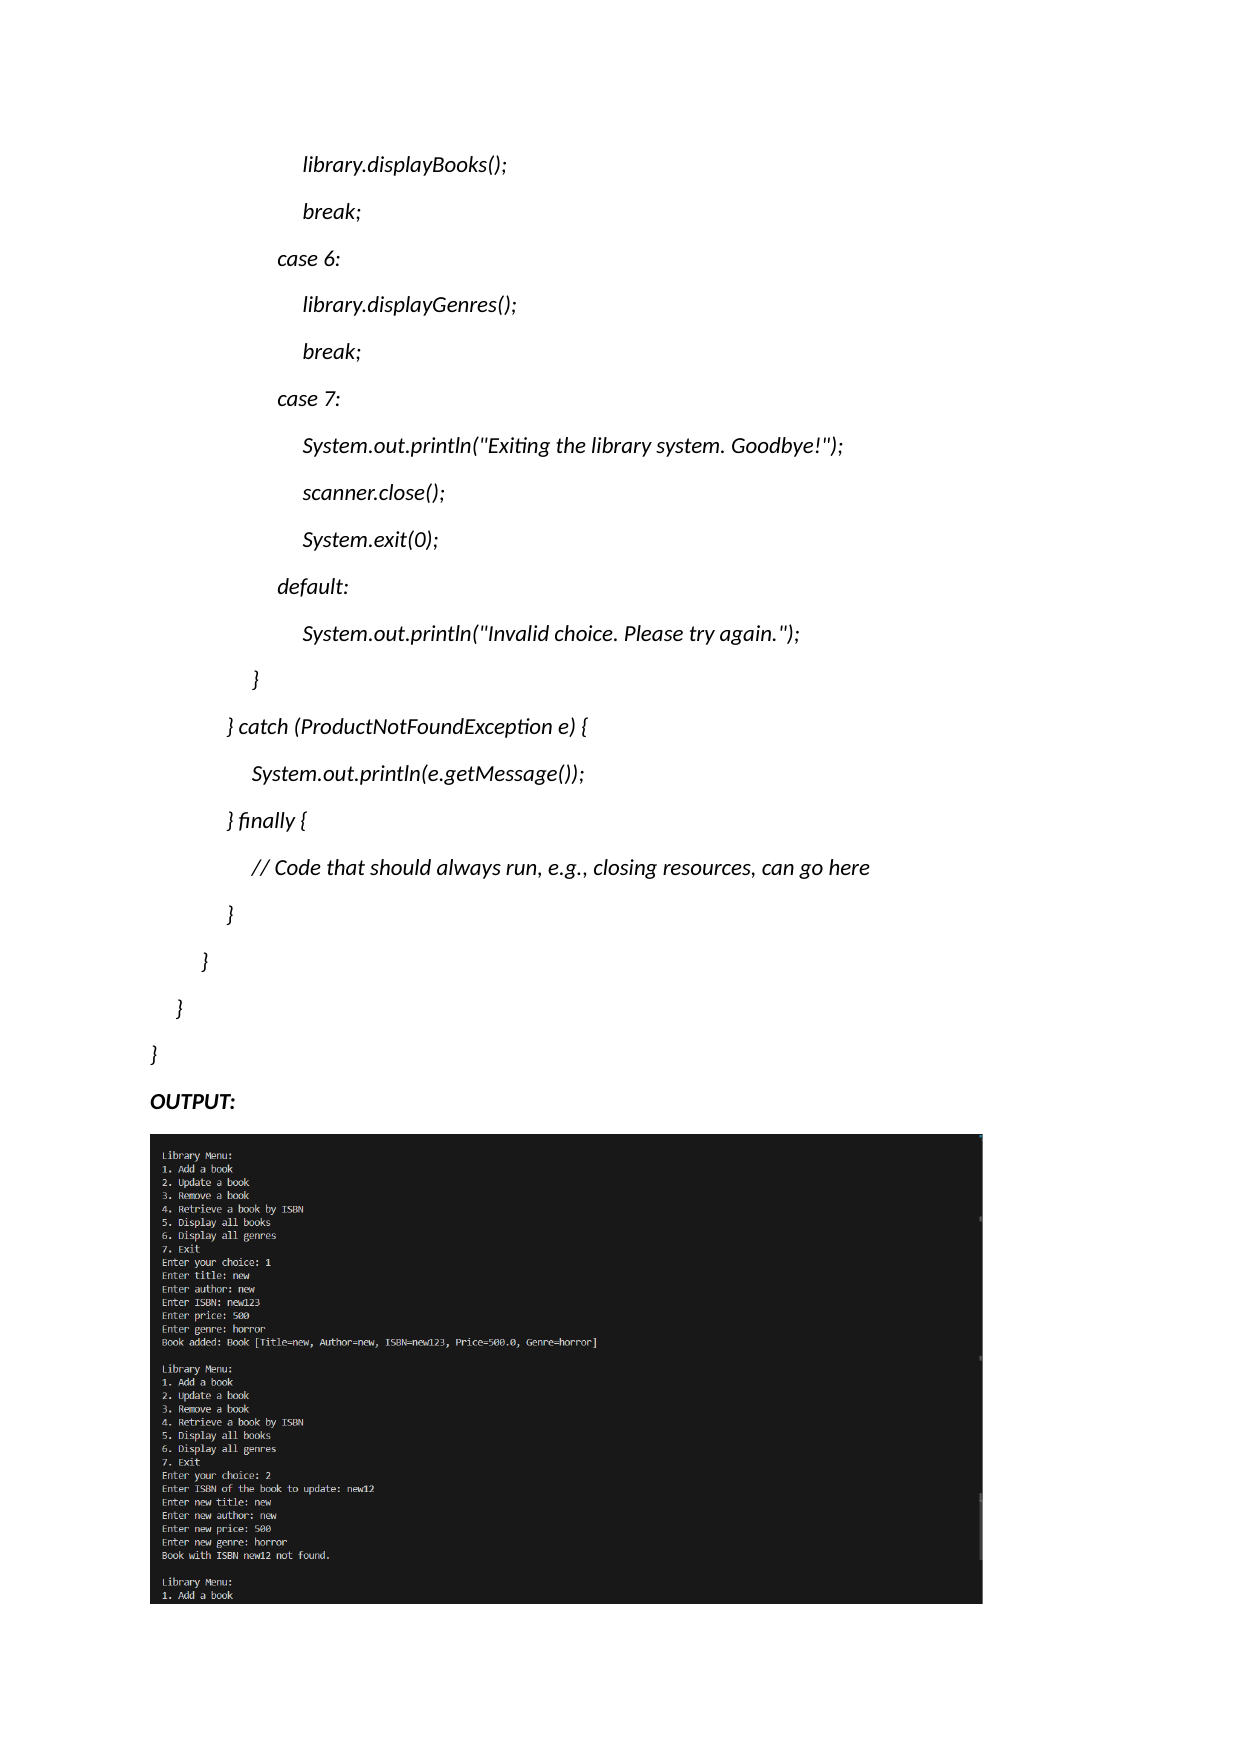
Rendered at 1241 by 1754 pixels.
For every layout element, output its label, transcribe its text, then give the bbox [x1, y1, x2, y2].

text } finally { [150, 806, 1090, 834]
text } [150, 947, 1090, 975]
text } catch (ProductNotFoundException e) { [150, 712, 1090, 741]
text } [150, 900, 1090, 928]
picture [150, 1134, 983, 1604]
text System.out.println("Invalid choice. Please try again."); [150, 619, 1090, 647]
text case 7: [150, 384, 1090, 412]
text default: [150, 572, 1090, 600]
text // Code that should always run, e.g., closing resources, can go here [150, 853, 1090, 881]
text } [150, 1041, 1090, 1069]
text library.displayBooks(); [150, 150, 1090, 178]
text library.displayGenres(); [150, 291, 1090, 319]
text System.exit(0); [150, 525, 1090, 553]
text break; [150, 337, 1090, 366]
text OUTPUT: [150, 1087, 1090, 1116]
text case 6: [150, 244, 1090, 272]
text System.out.println(e.getMessage()); [150, 759, 1090, 787]
text System.out.println("Exiting the library system. Goodbye!"); [150, 431, 1090, 459]
text break; [150, 197, 1090, 225]
text } [150, 666, 1090, 694]
text scanner.close(); [150, 478, 1090, 506]
text } [150, 994, 1090, 1022]
